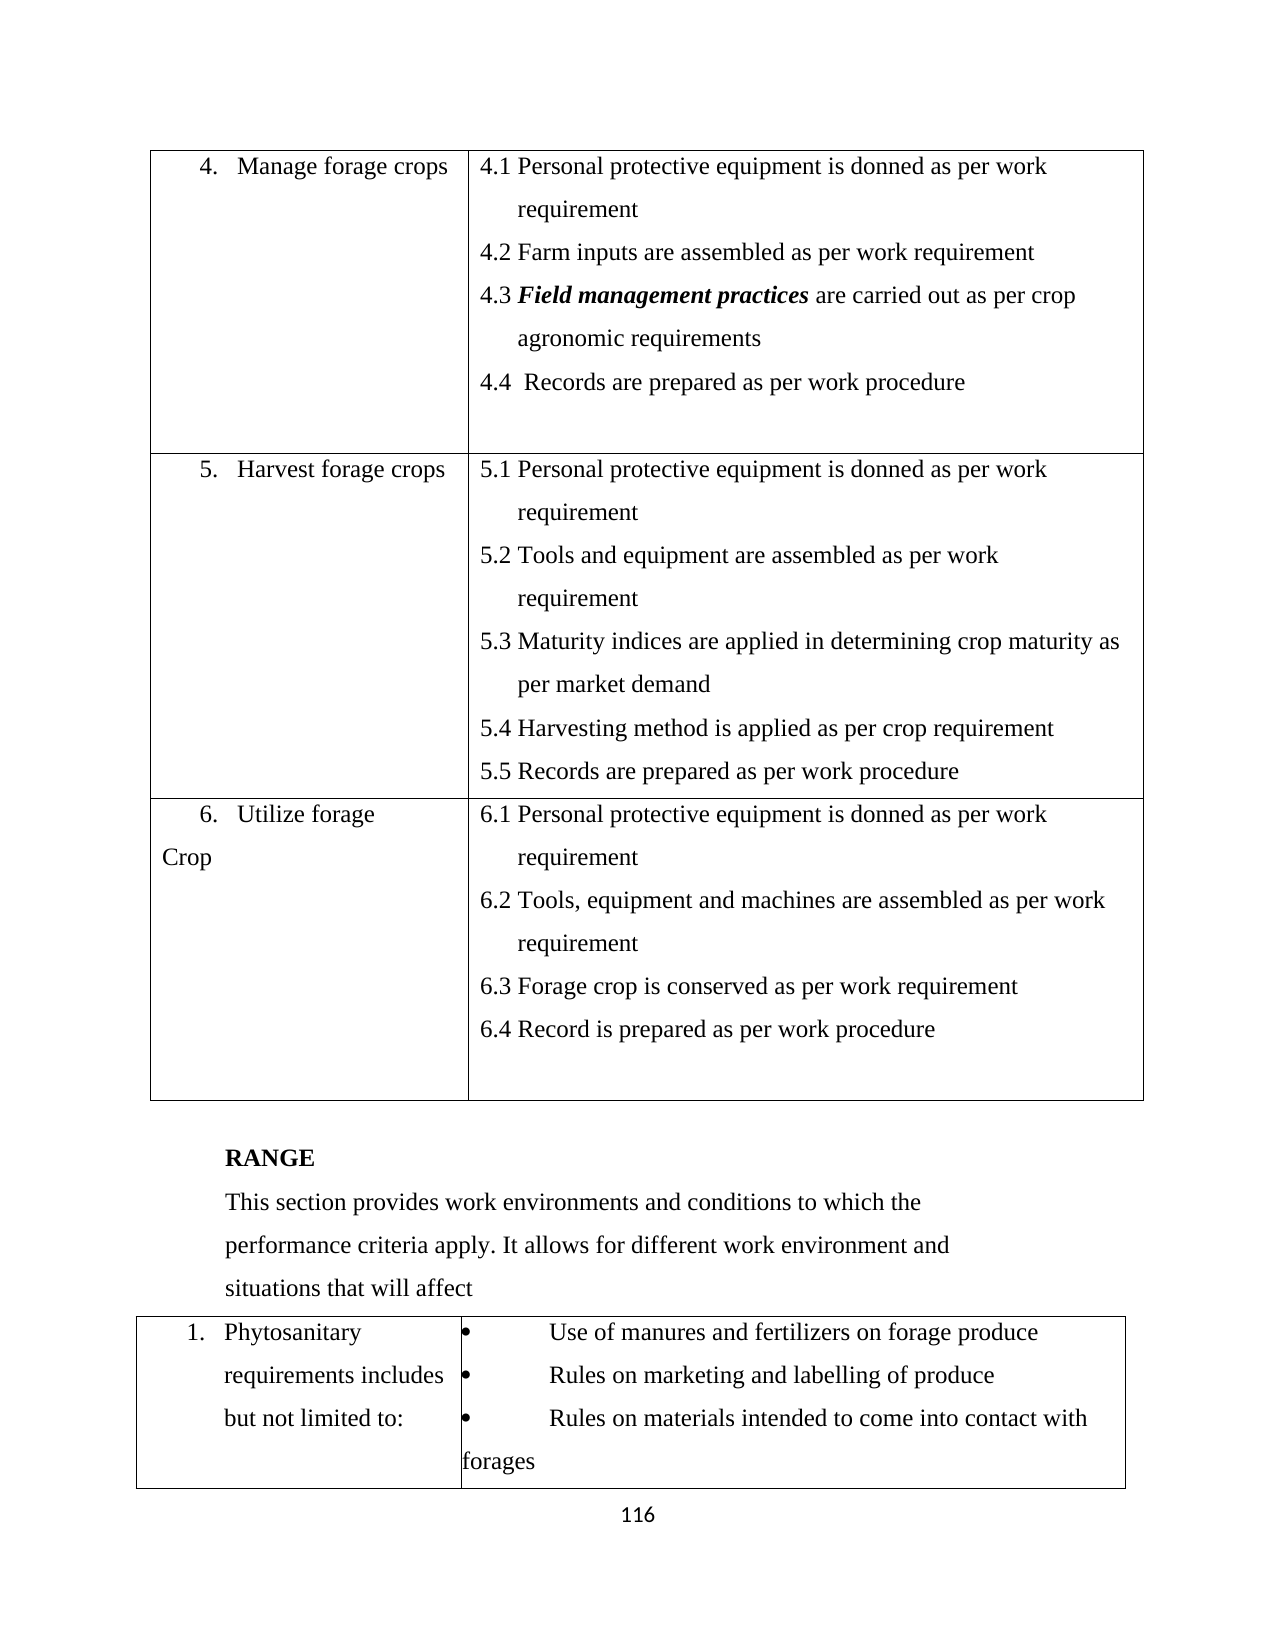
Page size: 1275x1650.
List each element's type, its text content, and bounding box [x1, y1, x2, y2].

table_cell Personal protective equipment is donned as per work requirement Tools, equipment and machines are assembled as per work requirement Forage crop is conserved as per work requirement Record is prepared as per work procedure [469, 799, 1143, 1100]
table_cell Manage forage crops [151, 151, 468, 453]
text RANGE [225, 1143, 1125, 1172]
text This section provides work environments and conditions to which the performance criteria apply. It allows for different work environment and situations that will affect [225, 1187, 1037, 1302]
table_header Phytosanitary requirements includes but not limited to: [137, 1317, 461, 1488]
table_cell Personal protective equipment is donned as per work requirement Tools and equipment are assembled as per work requirement Maturity indices are applied in determining crop maturity as per market demand Harvesting method is applied as per crop requirement Records are prepared as per work procedure [469, 454, 1143, 798]
table_cell Utilize forage Crop [151, 799, 468, 1100]
table_header Use of manures and fertilizers on forage produce Rules on marketing and labelling of produce Rules on materials intended to come into contact with forages [462, 1317, 1125, 1488]
table_cell Personal protective equipment is donned as per work requirement Farm inputs are assembled as per work requirement Field management practices are carried out as per crop agronomic requirements Records are prepared as per work procedure [469, 151, 1143, 453]
table_cell Harvest forage crops [151, 454, 468, 798]
